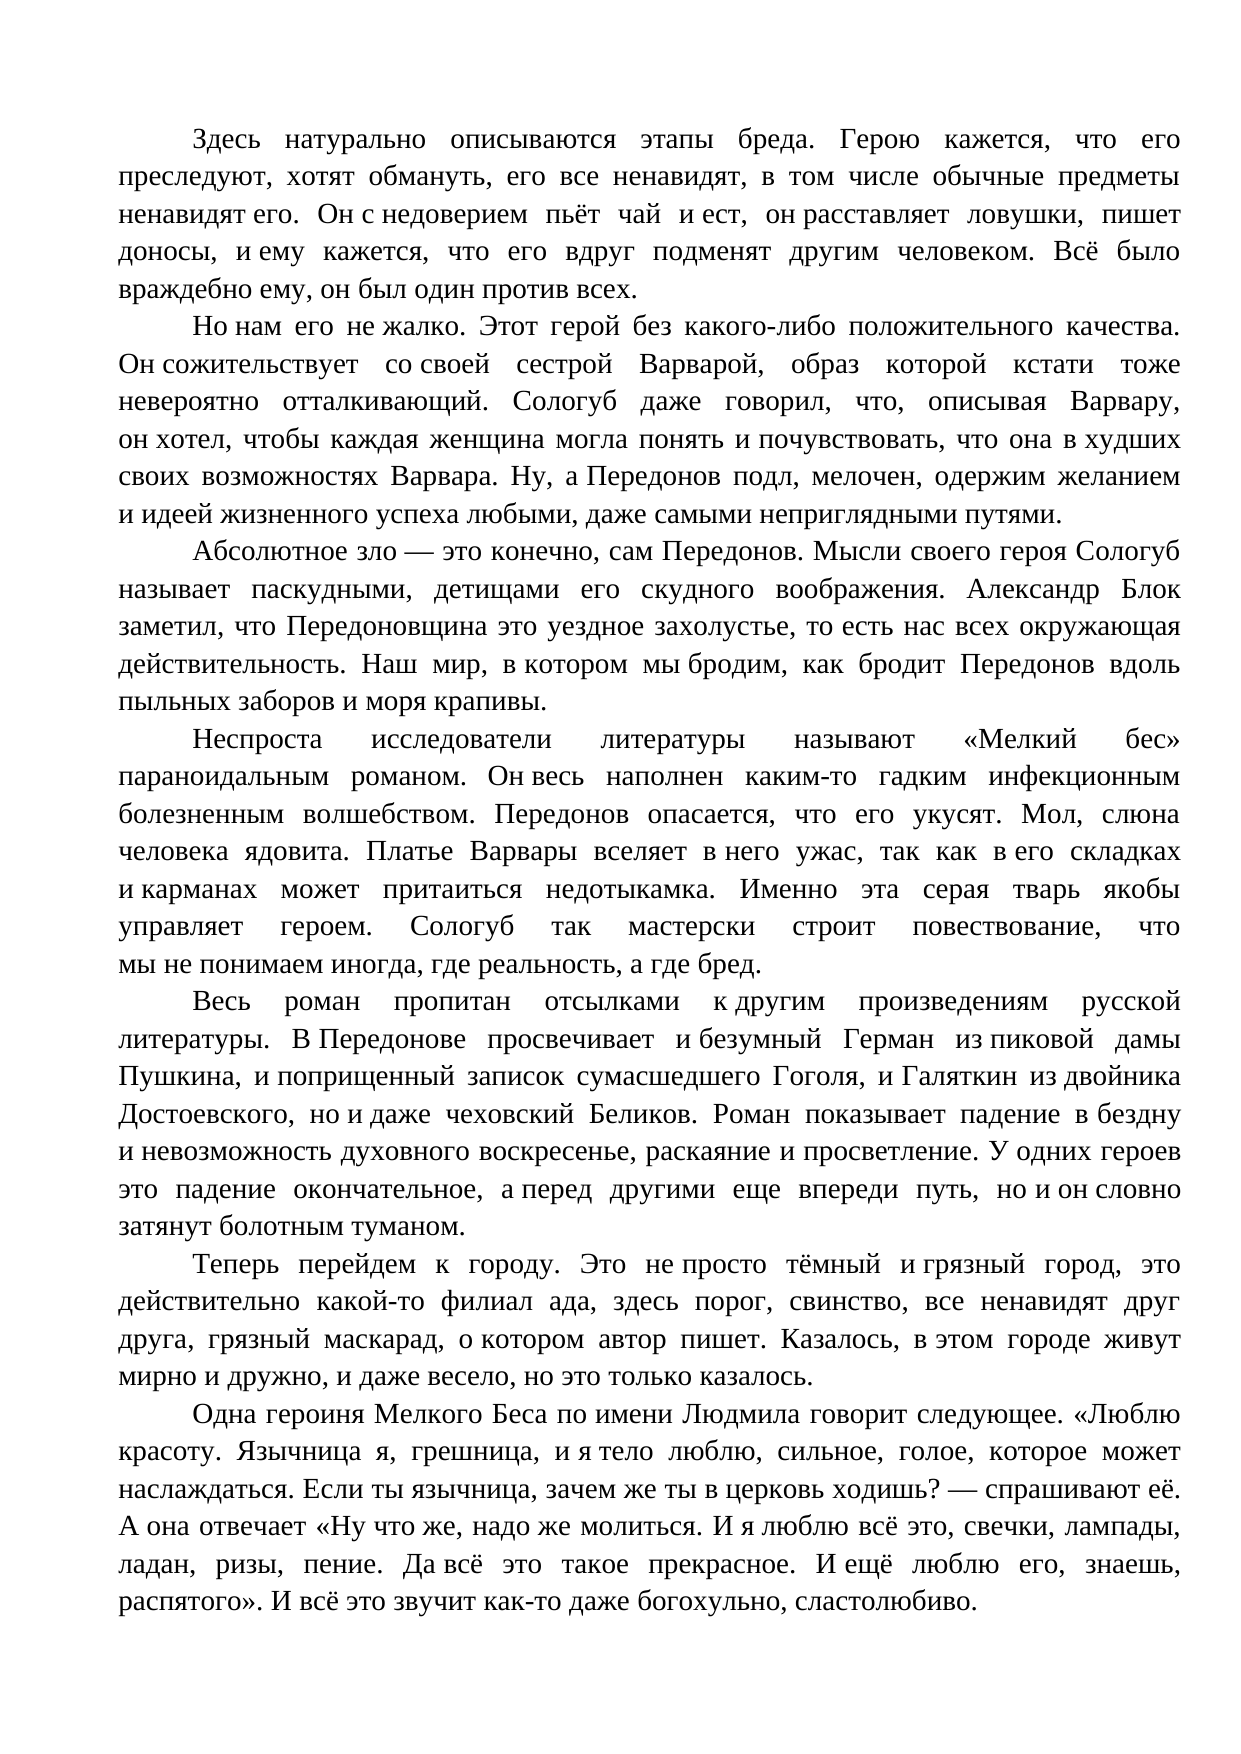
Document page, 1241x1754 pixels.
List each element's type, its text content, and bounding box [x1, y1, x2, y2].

text Здесь натурально описываются этапы бреда. Герою кажется, что его преследуют, хотят обмануть, его все ненавидят, в том числе обычные предметы ненавидят его. Он с недоверием пьёт чай и ест, он расставляет ловушки, пишет доносы, и ему кажется, что его вдруг подменят другим человеком. Всё было враждебно ему, он был один против всех. [118, 118, 1181, 306]
text Весь роман пропитан отсылками к другим произведениям русской литературы. В Передонове просвечивает и безумный Герман из пиковой дамы Пушкина, и поприщенный записок сумасшедшего Гоголя, и Галяткин из двойника Достоевского, но и даже чеховский Беликов. Роман показывает падение в бездну и невозможность духовного воскресенье, раскаяние и просветление. У одних героев это падение окончательное, а перед другими еще впереди путь, но и он словно затянут болотным туманом. [118, 981, 1181, 1243]
text Теперь перейдем к городу. Это не просто тёмный и грязный город, это действительно какой-то филиал ада, здесь порог, свинство, все ненавидят друг друга, грязный маскарад, о котором автор пишет. Казалось, в этом городе живут мирно и дружно, и даже весело, но это только казалось. [118, 1243, 1181, 1393]
text Но нам его не жалко. Этот герой без какого-либо положительного качества. Он сожительствует со своей сестрой Варварой, образ которой кстати тоже невероятно отталкивающий. Сологуб даже говорил, что, описывая Варвару, он хотел, чтобы каждая женщина могла понять и почувствовать, что она в худших своих возможностях Варвара. Ну, а Передонов подл, мелочен, одержим желанием и идеей жизненного успеха любыми, даже самыми неприглядными путями. [118, 306, 1181, 531]
text Абсолютное зло — это конечно, сам Передонов. Мысли своего героя Сологуб называет паскудными, детищами его скудного воображения. Александр Блок заметил, что Передоновщина это уездное захолустье, то есть нас всех окружающая действительность. Наш мир, в котором мы бродим, как бродит Передонов вдоль пыльных заборов и моря крапивы. [118, 531, 1181, 718]
text Одна героиня Мелкого Беса по имени Людмила говорит следующее. «Люблю красоту. Язычница я, грешница, и я тело люблю, сильное, голое, которое может наслаждаться. Если ты язычница, зачем же ты в церковь ходишь? — спрашивают её. А она отвечает «Ну что же, надо же молиться. И я люблю всё это, свечки, лампады, ладан, ризы, пение. Да всё это такое прекрасное. И ещё люблю его, знаешь, распятого». И всё это звучит как-то даже богохульно, сластолюбиво. [118, 1393, 1181, 1618]
text Неспроста исследователи литературы называют «Мелкий бес» параноидальным романом. Он весь наполнен каким-то гадким инфекционным болезненным волшебством. Передонов опасается, что его укусят. Мол, слюна человека ядовита. Платье Варвары вселяет в него ужас, так как в его складках и карманах может притаиться недотыкамка. Именно эта серая тварь якобы управляет героем. Сологуб так мастерски строит повествование, что мы не понимаем иногда, где реальность, а где бред. [118, 718, 1181, 981]
